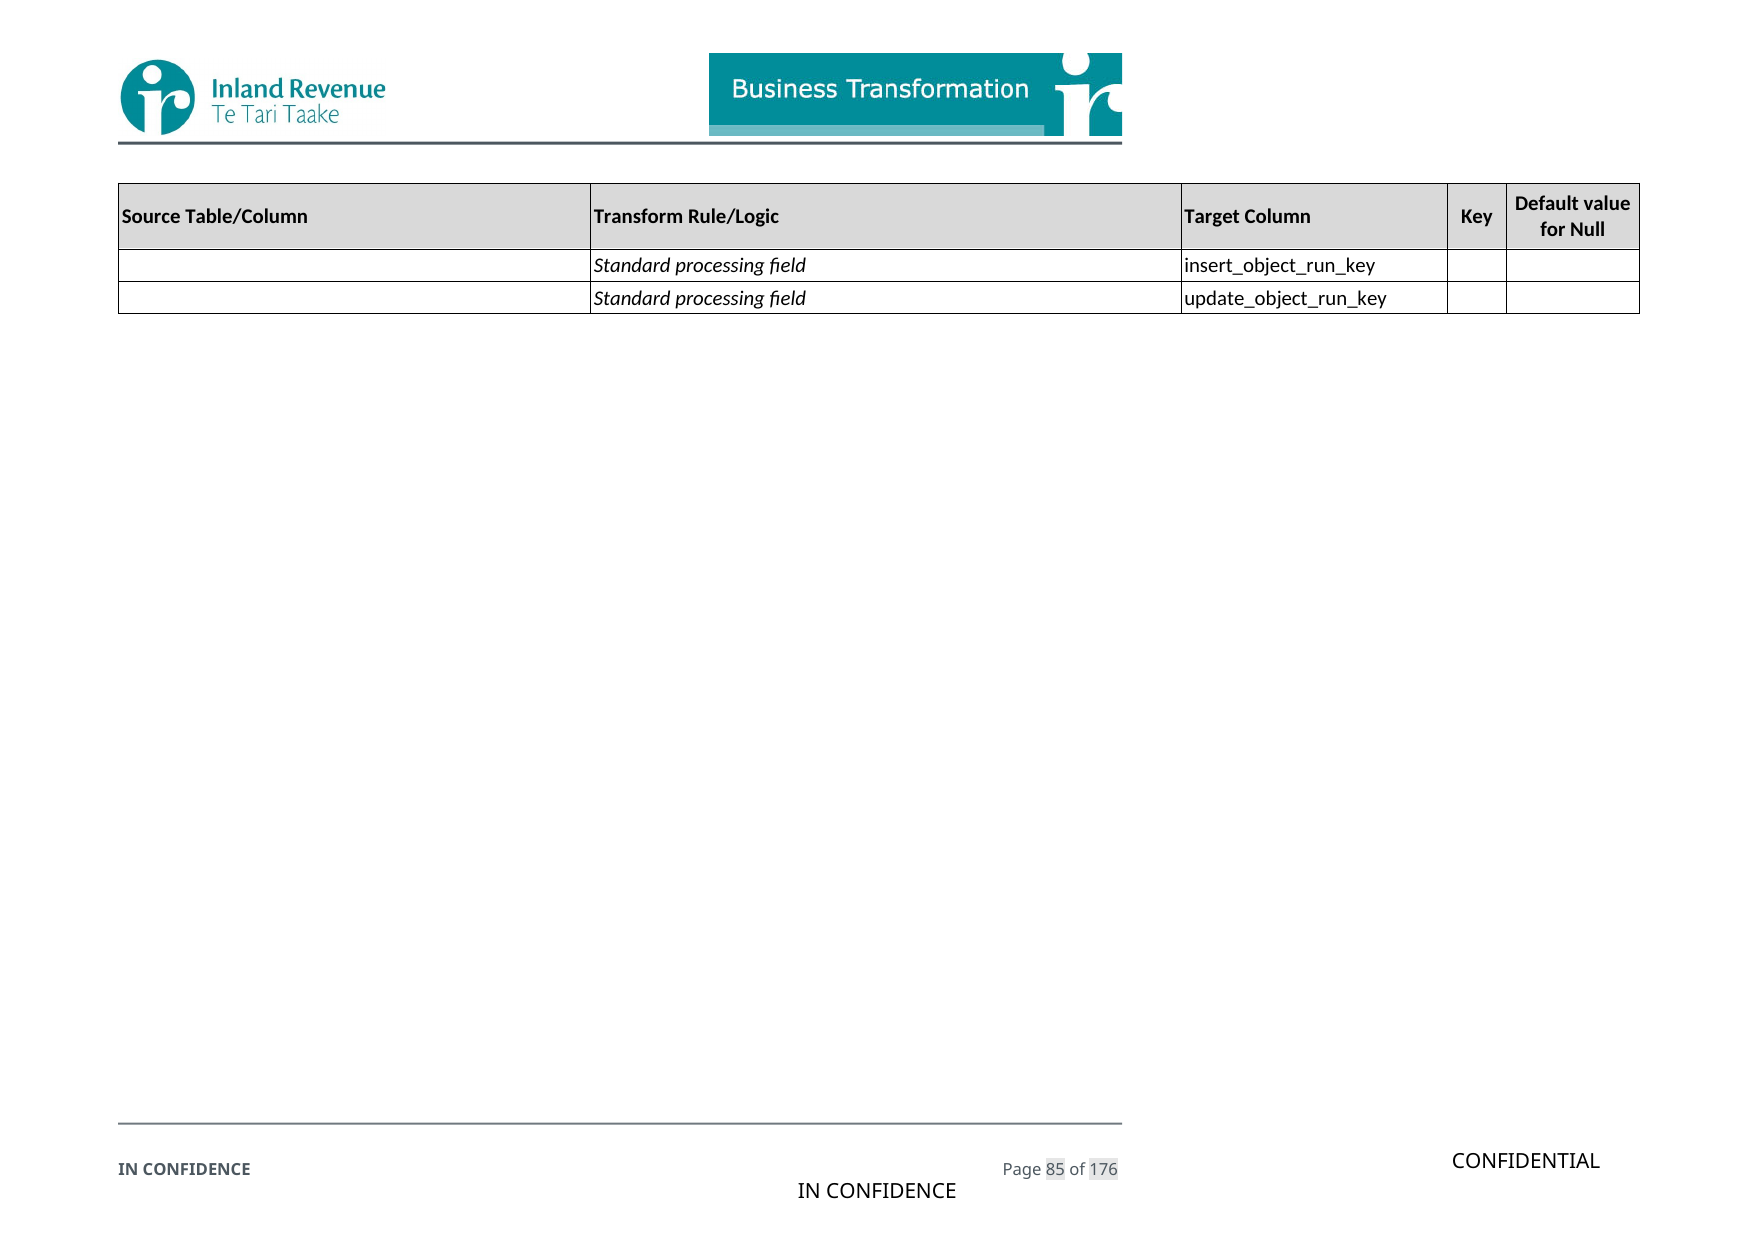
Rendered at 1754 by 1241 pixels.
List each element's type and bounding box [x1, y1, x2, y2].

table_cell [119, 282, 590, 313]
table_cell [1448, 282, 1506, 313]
picture [709, 53, 1123, 136]
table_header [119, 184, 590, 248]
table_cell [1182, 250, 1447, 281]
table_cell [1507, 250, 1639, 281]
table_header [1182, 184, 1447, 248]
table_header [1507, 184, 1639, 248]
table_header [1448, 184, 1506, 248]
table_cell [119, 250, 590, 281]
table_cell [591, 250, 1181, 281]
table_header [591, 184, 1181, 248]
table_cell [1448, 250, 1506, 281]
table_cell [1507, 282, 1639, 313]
picture [118, 58, 386, 136]
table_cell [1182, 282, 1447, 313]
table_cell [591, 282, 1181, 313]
